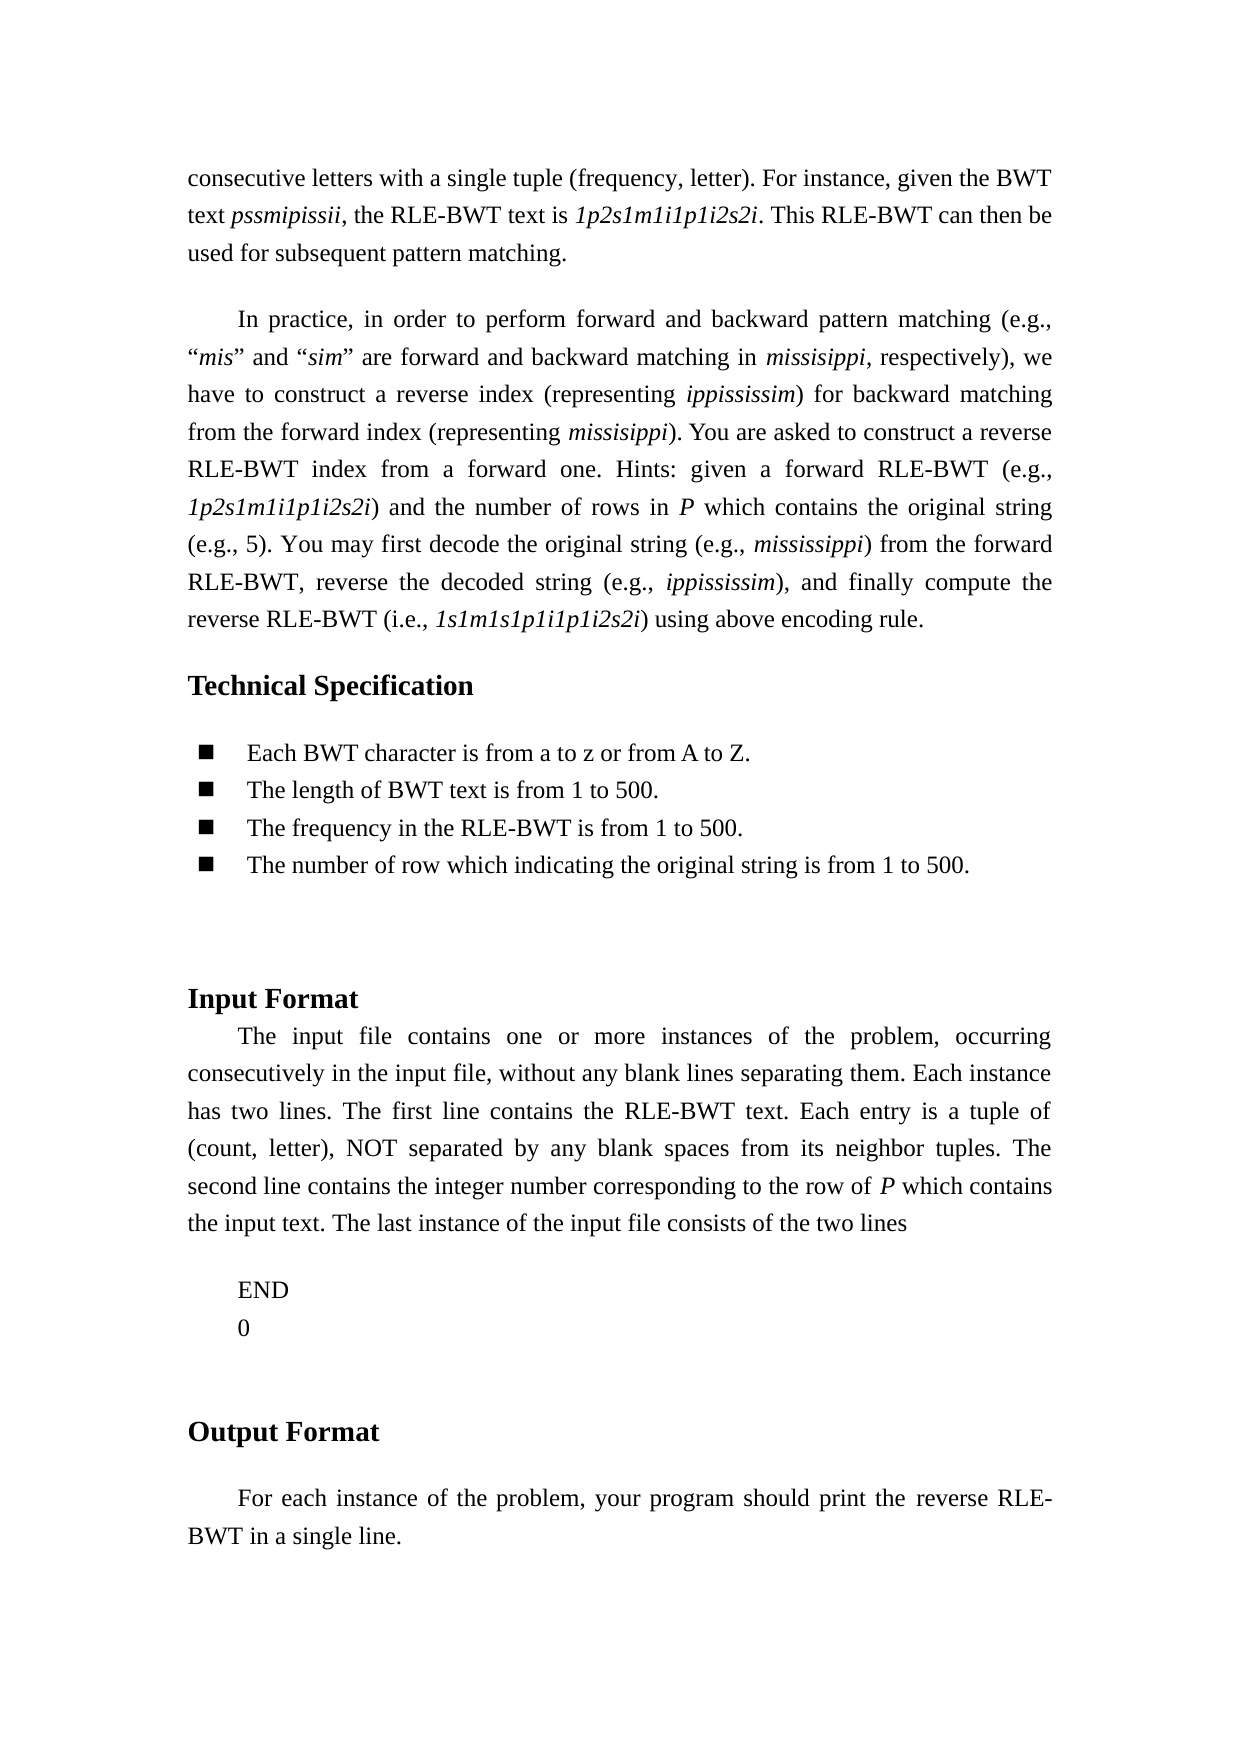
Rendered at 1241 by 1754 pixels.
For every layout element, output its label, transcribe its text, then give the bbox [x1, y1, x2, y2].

list Each BWT character is from a to z or from A to Z. [197, 733, 1053, 771]
list The frequency in the RLE-BWT is from 1 to 500. [197, 808, 1053, 846]
list The length of BWT text is from 1 to 500. [197, 771, 1053, 808]
text The input file contains one or more instances of the problem, occurring consecutively in the input file, without any blank lines separating them. Each instance has two lines. The first line contains the RLE-BWT text. Each entry is a tuple of (count, letter), NOT separated by any blank spaces from its neighbor tuples. The second line contains the integer number corresponding to the row of P which contains the input text. The last instance of the input file consists of the two lines [187, 1017, 1053, 1242]
text END 0 [237, 1271, 1053, 1383]
text Technical Specification [187, 667, 1053, 704]
list The number of row which indicating the original string is from 1 to 500. [197, 846, 1053, 883]
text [187, 158, 1053, 271]
text In practice, in order to perform forward and backward pattern matching (e.g., “mis” and “sim” are forward and backward matching in missisippi, respectively), we have to construct a reverse index (representing ippississim) for backward matching from the forward index (representing missisippi). You are asked to construct a reverse RLE-BWT index from a forward one. Hints: given a forward RLE-BWT (e.g., 1p2s1m1i1p1i2s2i) and the number of rows in P which contains the original string (e.g., 5). You may first decode the original string (e.g., mississippi) from the forward RLE-BWT, reverse the decoded string (e.g., ippississim), and finally compute the reverse RLE-BWT (i.e., 1s1m1s1p1i1p1i2s2i) using above encoding rule. [187, 300, 1053, 637]
text Output Format [187, 1412, 1053, 1450]
text Input Format [187, 979, 1053, 1017]
text For each instance of the problem, your program should print the reverse RLE-BWT in a single line. [187, 1479, 1053, 1554]
